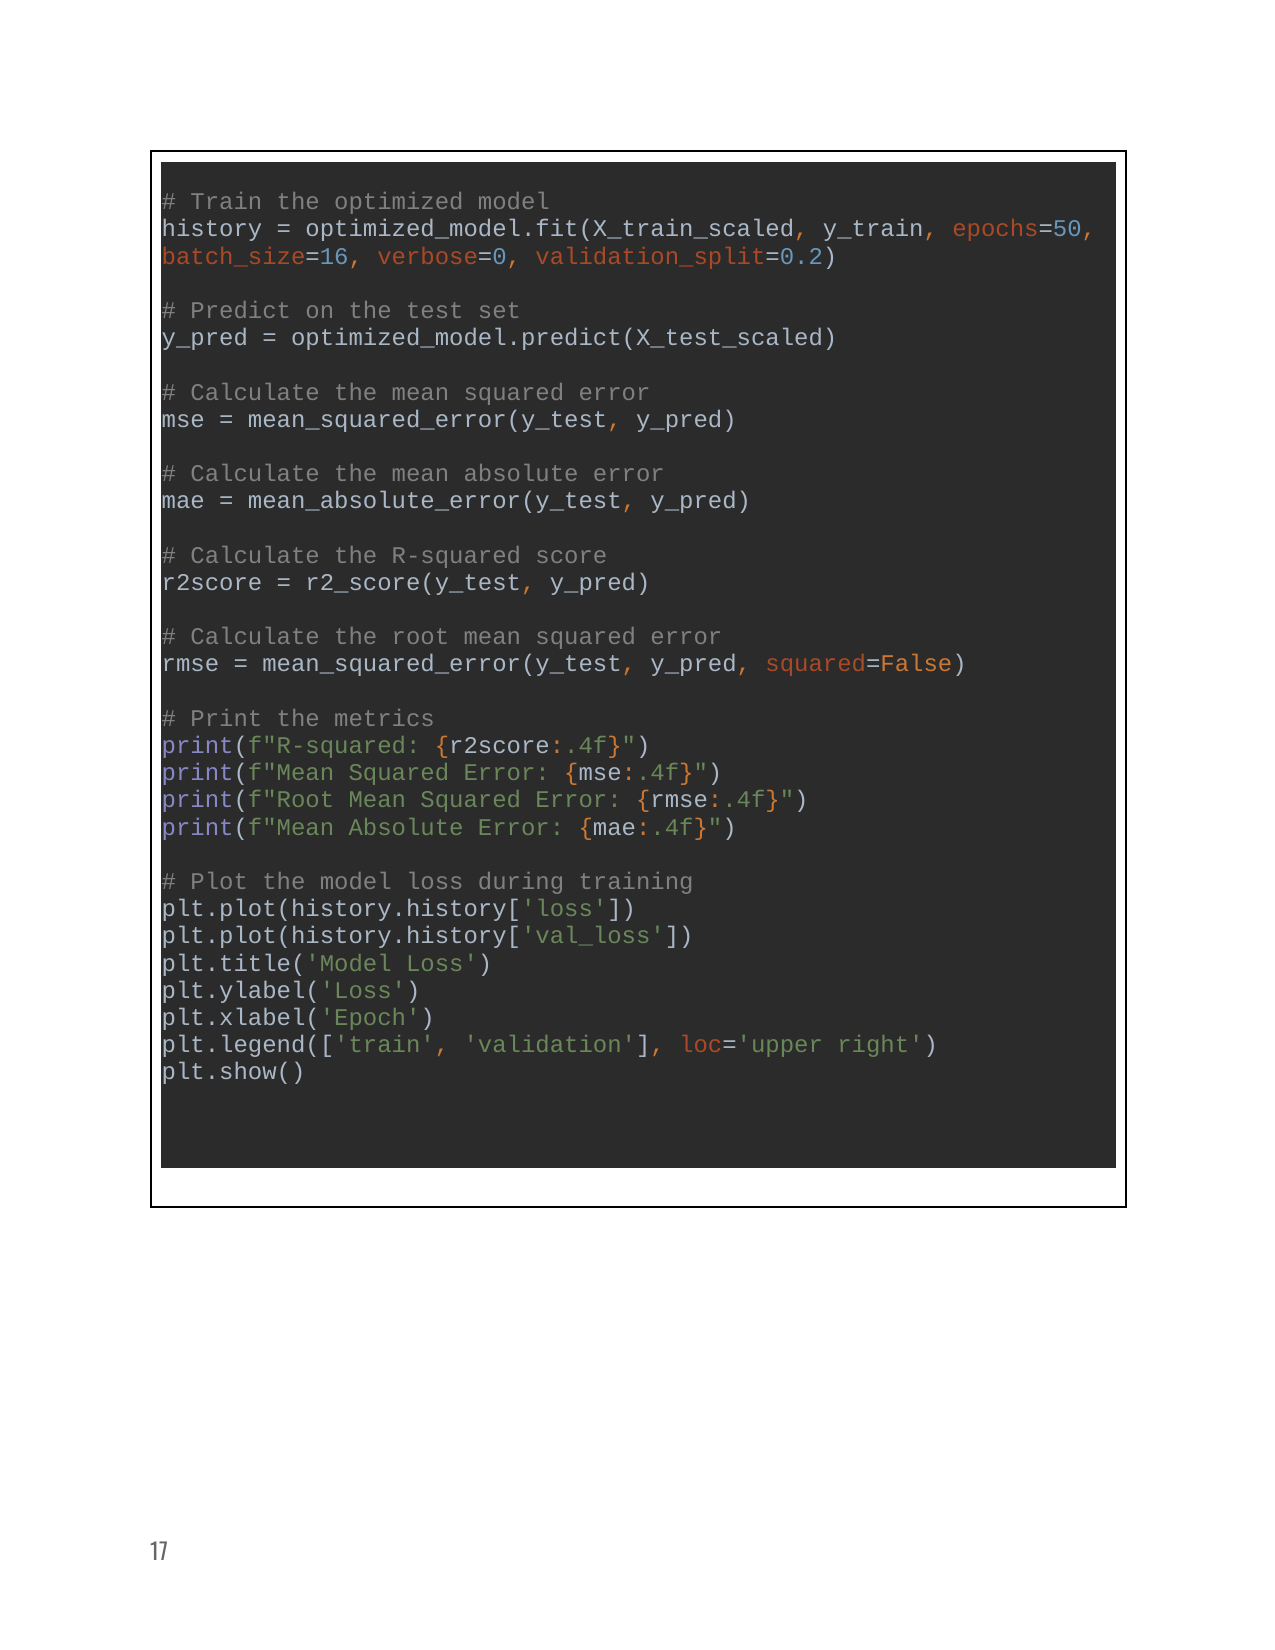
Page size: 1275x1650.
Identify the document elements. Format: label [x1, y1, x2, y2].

table_header [152, 152, 1125, 1206]
